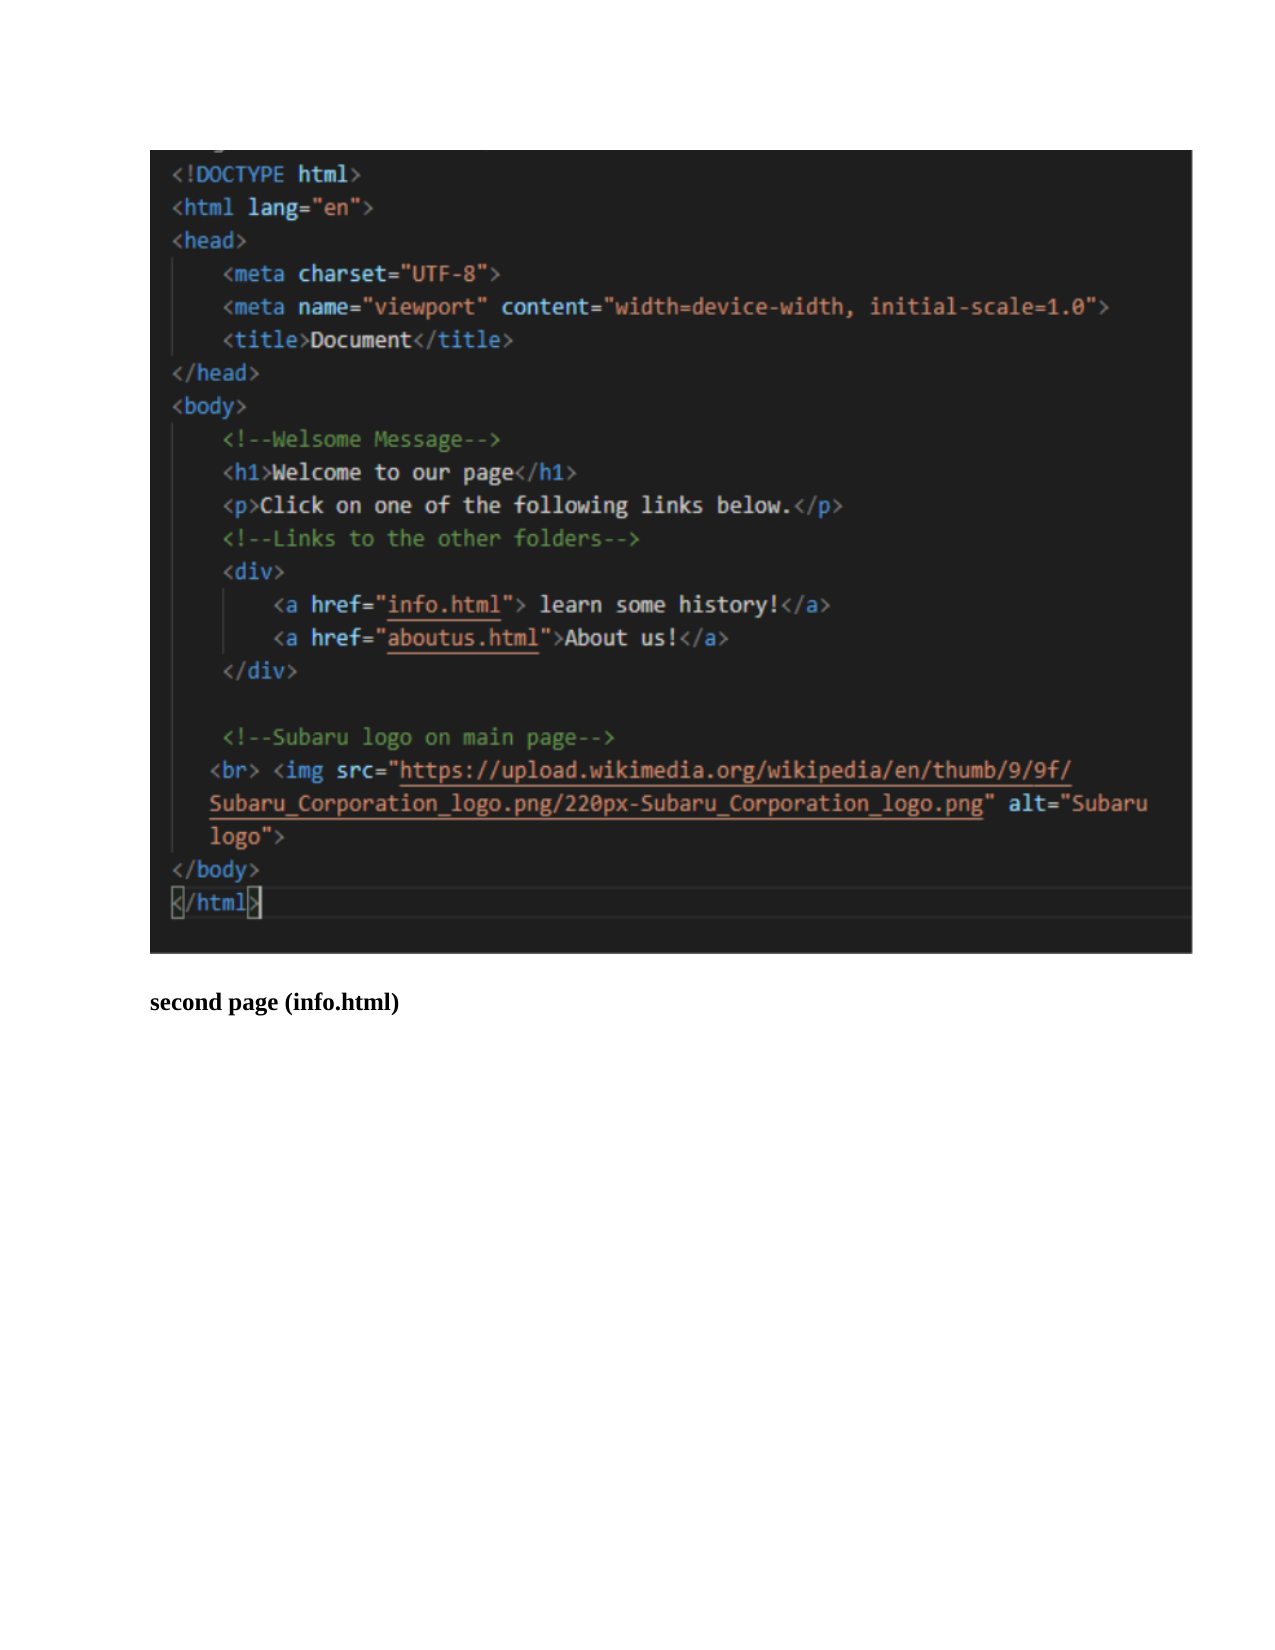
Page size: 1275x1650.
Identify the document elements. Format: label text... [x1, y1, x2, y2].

text second page (info.html) [150, 987, 1125, 1016]
